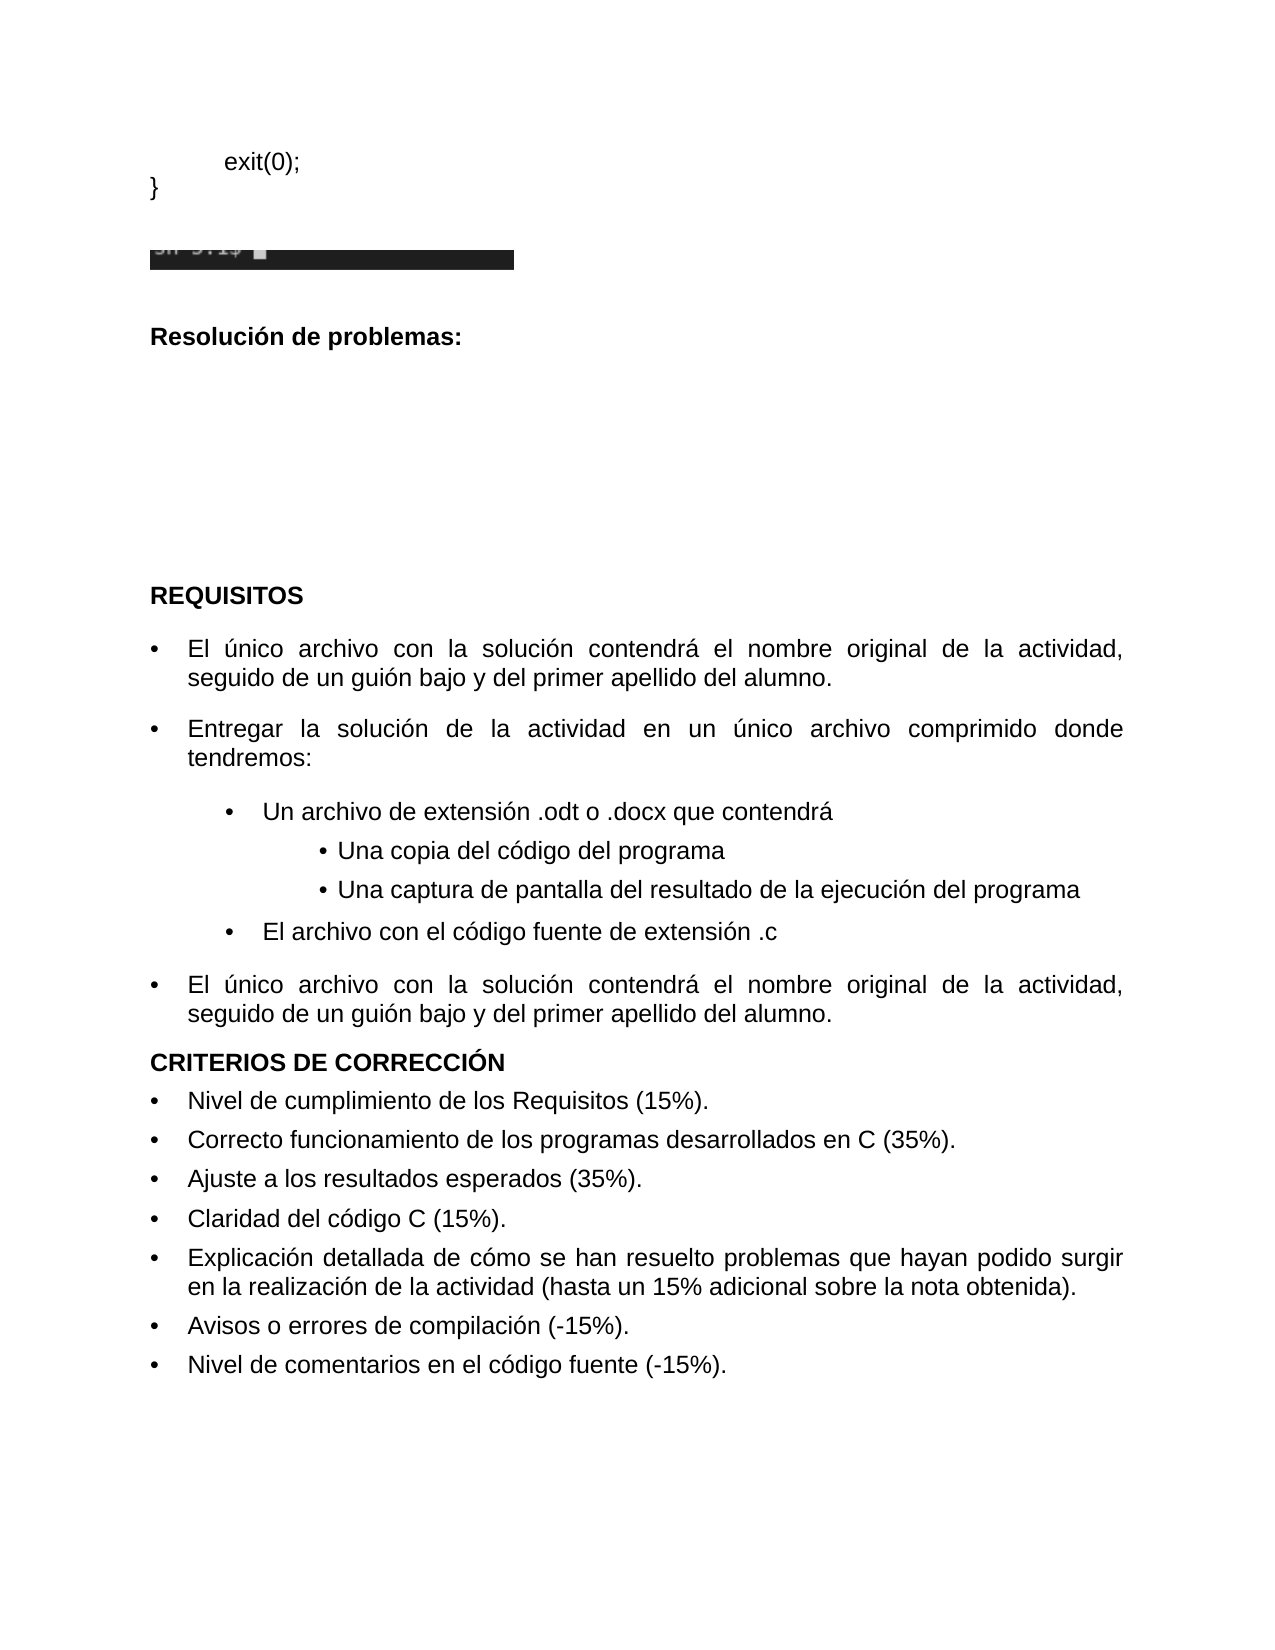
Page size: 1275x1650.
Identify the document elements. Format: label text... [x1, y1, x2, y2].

list Correcto funcionamiento de los programas desarrollados en C (35%). [150, 1126, 1125, 1154]
list Nivel de comentarios en el código fuente (-15%). [150, 1350, 1125, 1379]
list Ajuste a los resultados esperados (35%). [150, 1165, 1125, 1194]
text } [150, 175, 1125, 200]
list Una copia del código del programa [319, 837, 1125, 865]
list Un archivo de extensión .odt o .docx que contendrá [225, 797, 1125, 826]
list El único archivo con la solución contendrá el nombre original de la actividad, seguido de un guión bajo y del primer apellido del alumno. [150, 971, 1125, 1028]
list Nivel de cumplimiento de los Requisitos (15%). [150, 1087, 1125, 1115]
text Resolución de problemas: [150, 325, 1125, 350]
list El único archivo con la solución contendrá el nombre original de la actividad, seguido de un guión bajo y del primer apellido del alumno. [150, 634, 1125, 692]
list Claridad del código C (15%). [150, 1204, 1125, 1233]
list Una captura de pantalla del resultado de la ejecución del programa [319, 876, 1125, 904]
list Avisos o errores de compilación (-15%). [150, 1311, 1125, 1340]
text CRITERIOS DE CORRECCIÓN [150, 1051, 1125, 1076]
list Entregar la solución de la actividad en un único archivo comprimido donde tendremos: [150, 715, 1125, 772]
list Explicación detallada de cómo se han resuelto problemas que hayan podido surgir en la realización de la actividad (hasta un 15% adicional sobre la nota obtenida). [150, 1243, 1125, 1301]
text REQUISITOS [150, 584, 1125, 609]
text exit(0); [150, 150, 1125, 175]
list El archivo con el código fuente de extensión .c [225, 917, 1125, 946]
